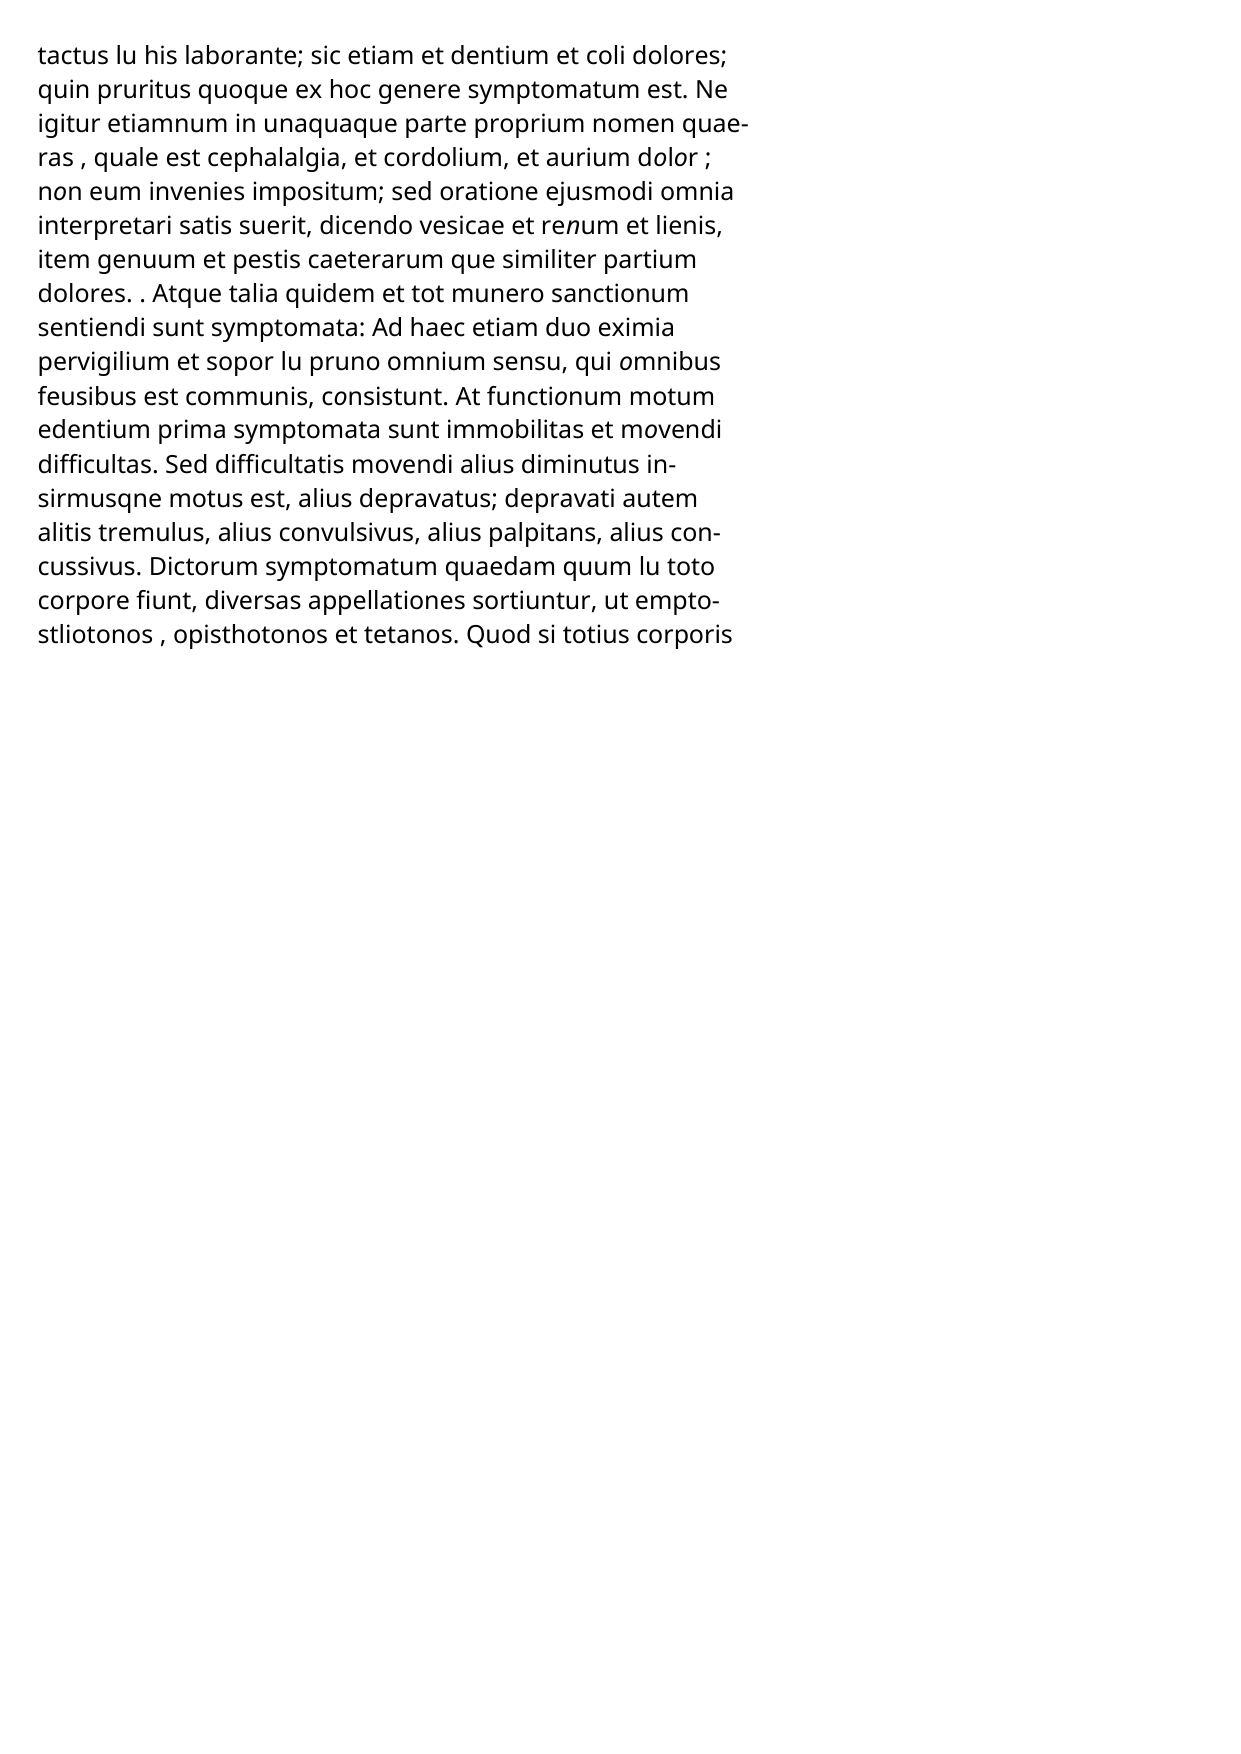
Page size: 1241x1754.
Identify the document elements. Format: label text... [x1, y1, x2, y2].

text tactus lu his laborante; sic etiam et dentium et coli dolores; quin pruritus quoque ex hoc genere symptomatum est. Ne igitur etiamnum in unaquaque parte proprium nomen quae- ras , quale est cephalalgia, et cordolium, et aurium dolor ; non eum invenies impositum; sed oratione ejusmodi omnia interpretari satis suerit, dicendo vesicae et renum et lienis, item genuum et pestis caeterarum que similiter partium dolores. . Atque talia quidem et tot munero sanctionum sentiendi sunt symptomata: Ad haec etiam duo eximia pervigilium et sopor lu pruno omnium sensu, qui omnibus feusibus est communis, consistunt. At functionum motum edentium prima symptomata sunt immobilitas et movendi difficultas. Sed difficultatis movendi alius diminutus in- sirmusqne motus est, alius depravatus; depravati autem alitis tremulus, alius convulsivus, alius palpitans, alius con- cussivus. Dictorum symptomatum quaedam quum lu toto corpore fiunt, diversas appellationes sortiuntur, ut empto- stliotonos , opisthotonos et tetanos. Quod si totius corporis [37, 37, 1203, 651]
